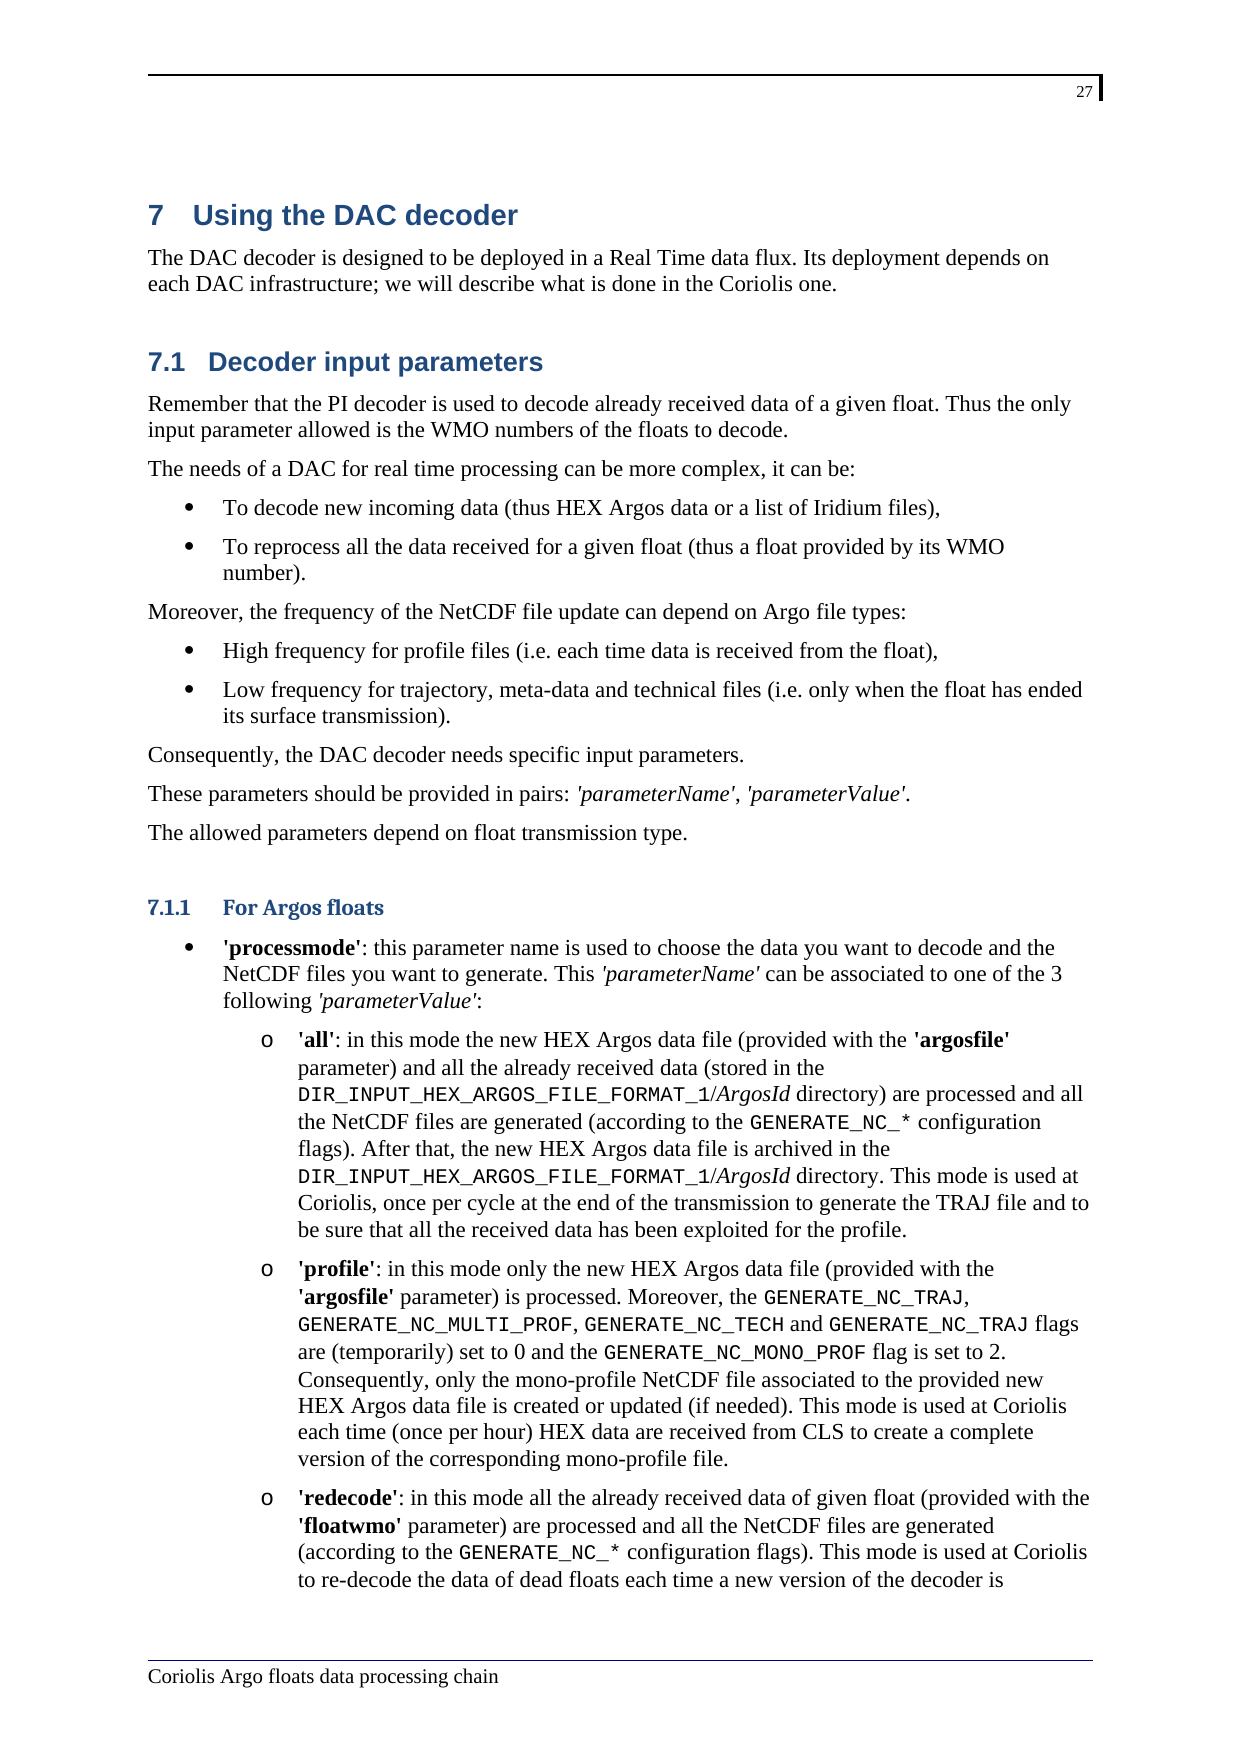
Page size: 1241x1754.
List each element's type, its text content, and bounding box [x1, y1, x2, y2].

list Low frequency for trajectory, meta-data and technical files (i.e. only when the float has ended its surface transmission). [185, 676, 1093, 729]
subtitle For Argos floats [148, 895, 1093, 922]
subtitle Using the DAC decoder [148, 198, 1093, 231]
list High frequency for profile files (i.e. each time data is received from the float), [185, 637, 1093, 663]
list To reprocess all the data received for a given float (thus a float provided by its WMO number). [185, 533, 1093, 586]
list 'processmode': this parameter name is used to choose the data you want to decode and the NetCDF files you want to generate. This 'parameterName' can be associated to one of the 3 following 'parameterValue': [185, 934, 1093, 1013]
text The needs of a DAC for real time processing can be more complex, it can be: [148, 455, 1093, 482]
list To decode new incoming data (thus HEX Argos data or a list of Iridium files), [185, 494, 1093, 521]
text The DAC decoder is designed to be deployed in a Real Time data flux. Its deployment depends on each DAC infrastructure; we will describe what is done in the Coriolis one. [148, 244, 1093, 296]
text The allowed parameters depend on float transmission type. [148, 819, 1093, 845]
list 'profile': in this mode only the new HEX Argos data file (provided with the 'argosfile' parameter) is processed. Moreover, the GENERATE_NC_TRAJ, GENERATE_NC_MULTI_PROF, GENERATE_NC_TECH and GENERATE_NC_TRAJ flags are (temporarily) set to 0 and the GENERATE_NC_MONO_PROF flag is set to 2. Consequently, only the mono-profile NetCDF file associated to the provided new HEX Argos data file is created or updated (if needed). This mode is used at Coriolis each time (once per hour) HEX data are received from CLS to create a complete version of the corresponding mono-profile file. [260, 1254, 1093, 1471]
text Remember that the PI decoder is used to decode already received data of a given float. Thus the only input parameter allowed is the WMO numbers of the floats to decode. [148, 390, 1093, 443]
text These parameters should be provided in pairs: 'parameterName', 'parameterValue'. [148, 780, 1093, 806]
text Consequently, the DAC decoder needs specific input parameters. [148, 741, 1093, 767]
text Moreover, the frequency of the NetCDF file update can depend on Argo file types: [148, 598, 1093, 624]
subtitle Decoder input parameters [148, 346, 1093, 378]
list 'all': in this mode the new HEX Argos data file (provided with the 'argosfile' parameter) and all the already received data (stored in the DIR_INPUT_HEX_ARGOS_FILE_FORMAT_1/ArgosId directory) are processed and all the NetCDF files are generated (according to the GENERATE_NC_* configuration flags). After that, the new HEX Argos data file is archived in the DIR_INPUT_HEX_ARGOS_FILE_FORMAT_1/ArgosId directory. This mode is used at Coriolis, once per cycle at the end of the transmission to generate the TRAJ file and to be sure that all the received data has been exploited for the profile. [260, 1026, 1093, 1242]
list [260, 1483, 1093, 1592]
